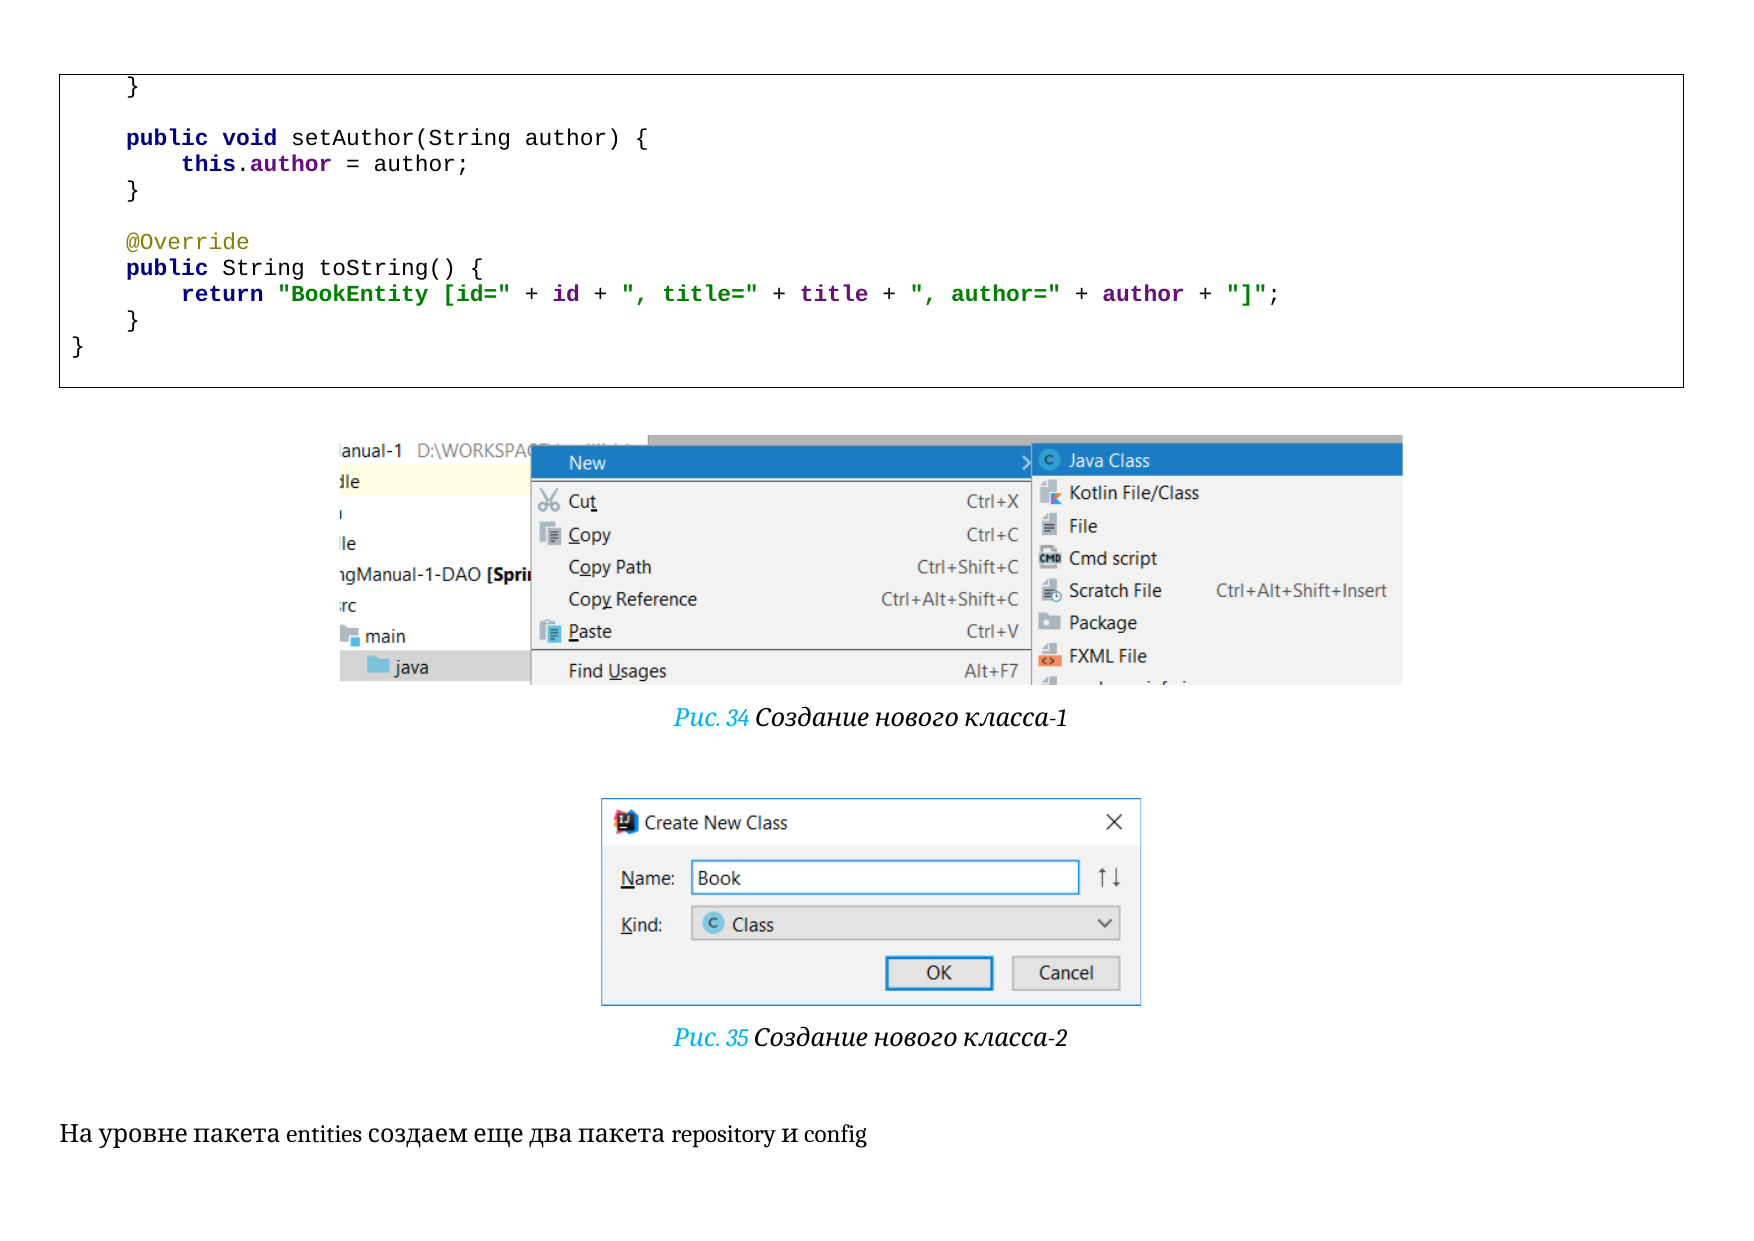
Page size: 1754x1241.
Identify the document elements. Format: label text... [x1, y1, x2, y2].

picture [339, 435, 1403, 685]
picture [601, 798, 1142, 1006]
text Рис. 34 Создание нового класса-1 [59, 703, 1683, 732]
text Рис. 35 Создание нового класса-2 [59, 1024, 1683, 1053]
text На уровне пакета entities создаем еще два пакета repository и config [59, 1119, 1683, 1148]
